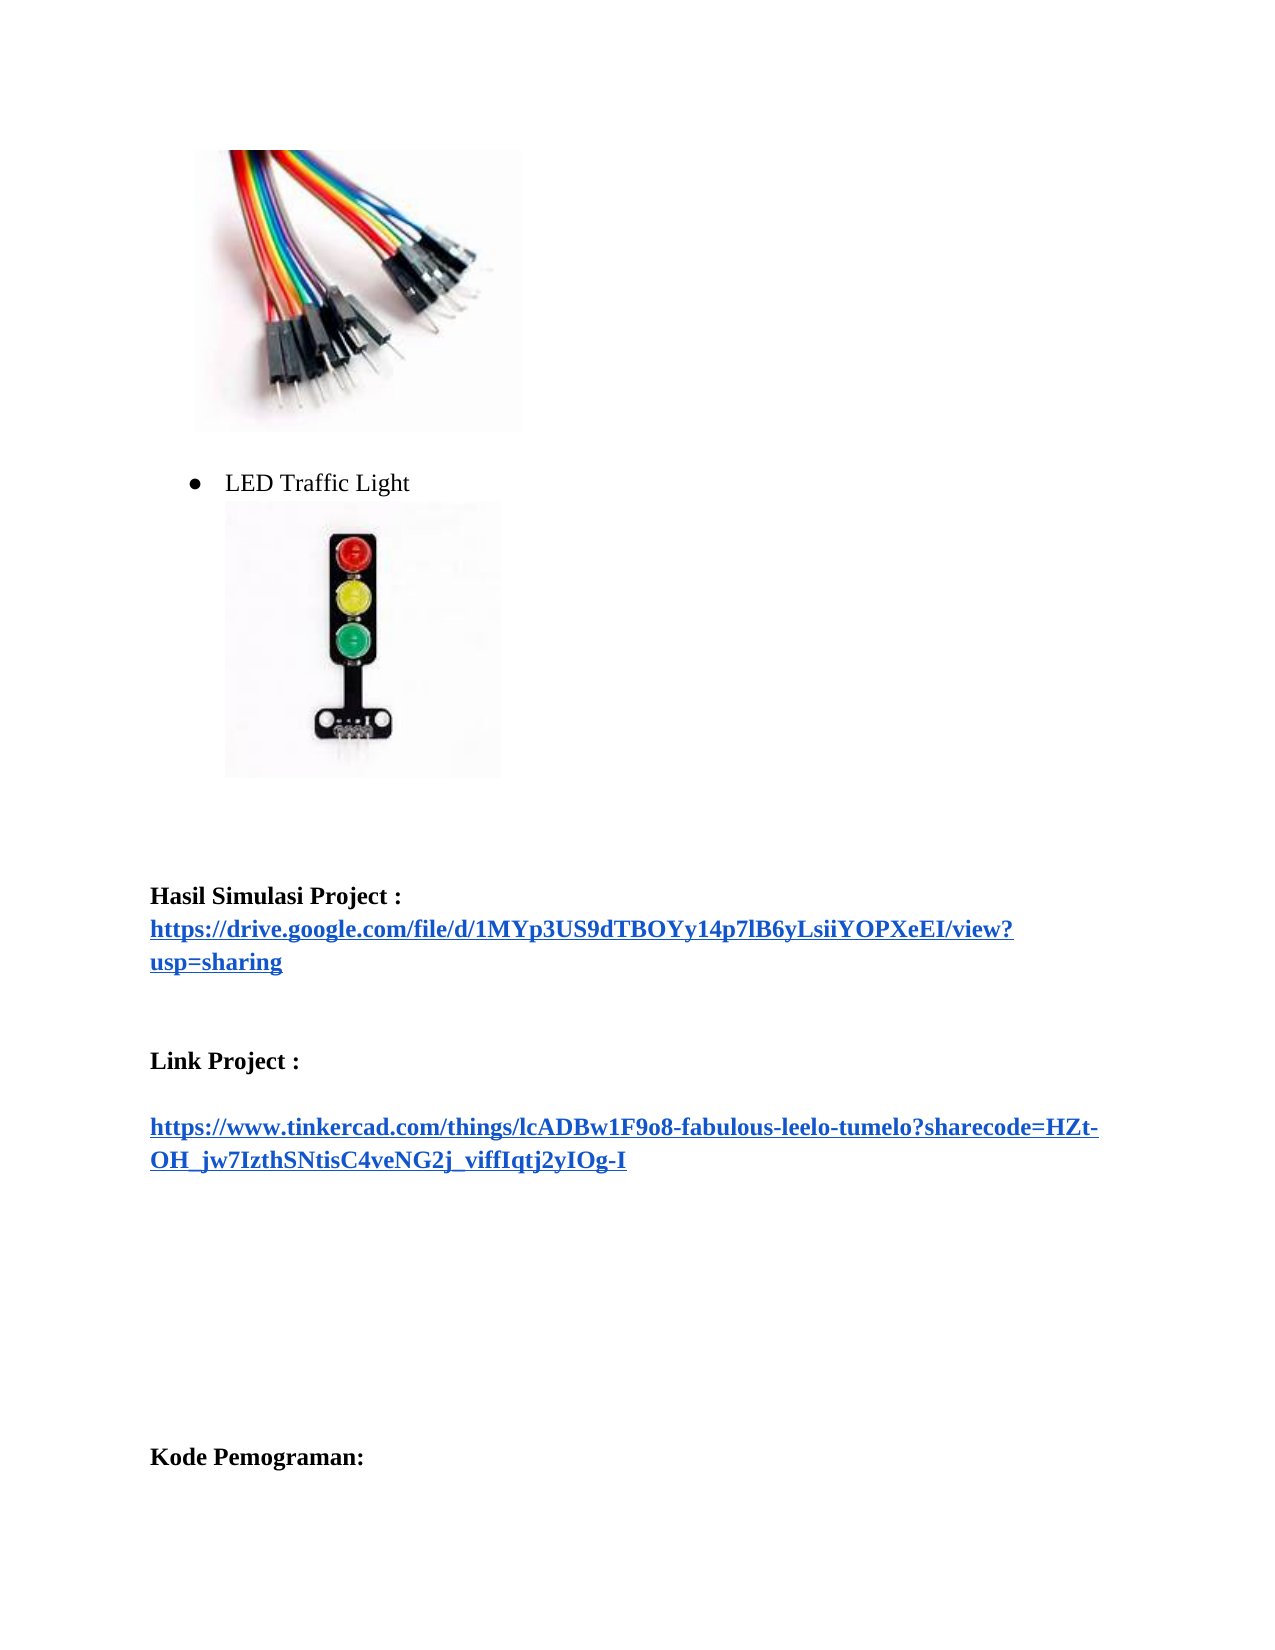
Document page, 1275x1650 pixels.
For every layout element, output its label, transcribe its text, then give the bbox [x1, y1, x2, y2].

text Kode Pemograman: [150, 1442, 1125, 1471]
text https://www.tinkercad.com/things/lcADBw1F9o8-fabulous-leelo-tumelo?sharecode=HZt-OH_jw7IzthSNtisC4veNG2j_viffIqtj2yIOg-I [150, 1112, 1125, 1174]
text Link Project : [150, 1046, 1125, 1074]
picture [193, 150, 522, 432]
text https://drive.google.com/file/d/1MYp3US9dTBOYy14p7lB6yLsiiYOPXeEI/view?usp=sharing [150, 914, 1125, 976]
list LED Traffic Light [187, 468, 1125, 497]
text Hasil Simulasi Project : [150, 881, 1125, 909]
picture [225, 501, 501, 778]
